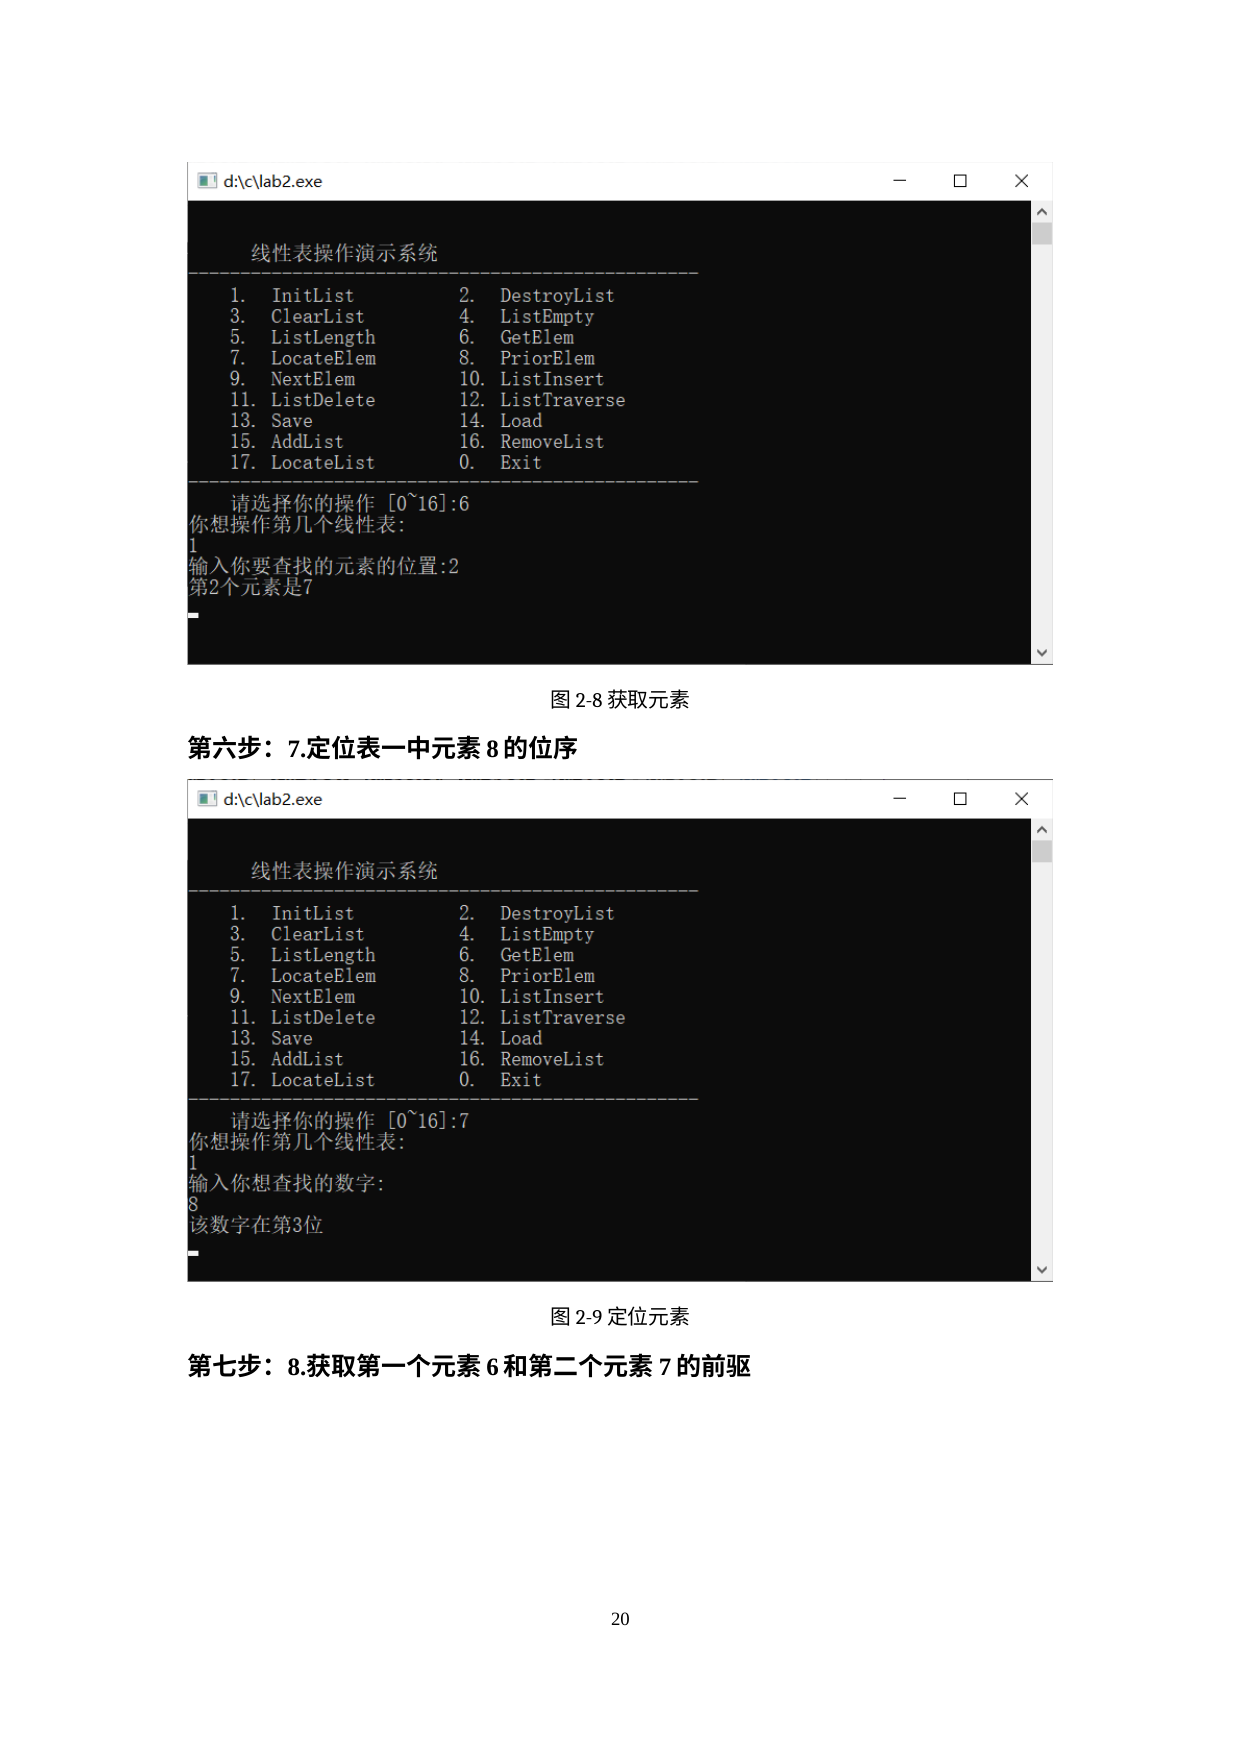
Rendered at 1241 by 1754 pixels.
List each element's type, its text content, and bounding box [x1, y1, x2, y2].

text 图 2-8 获取元素 [187, 682, 1053, 714]
text 图 2-9 定位元素 [187, 1299, 1053, 1332]
text 第七步：8.获取第一个元素6和第二个元素7的前驱 [187, 1332, 1053, 1397]
picture [187, 779, 1053, 1282]
text 第六步：7.定位表一中元素8的位序 [187, 714, 1053, 779]
picture [187, 162, 1053, 665]
